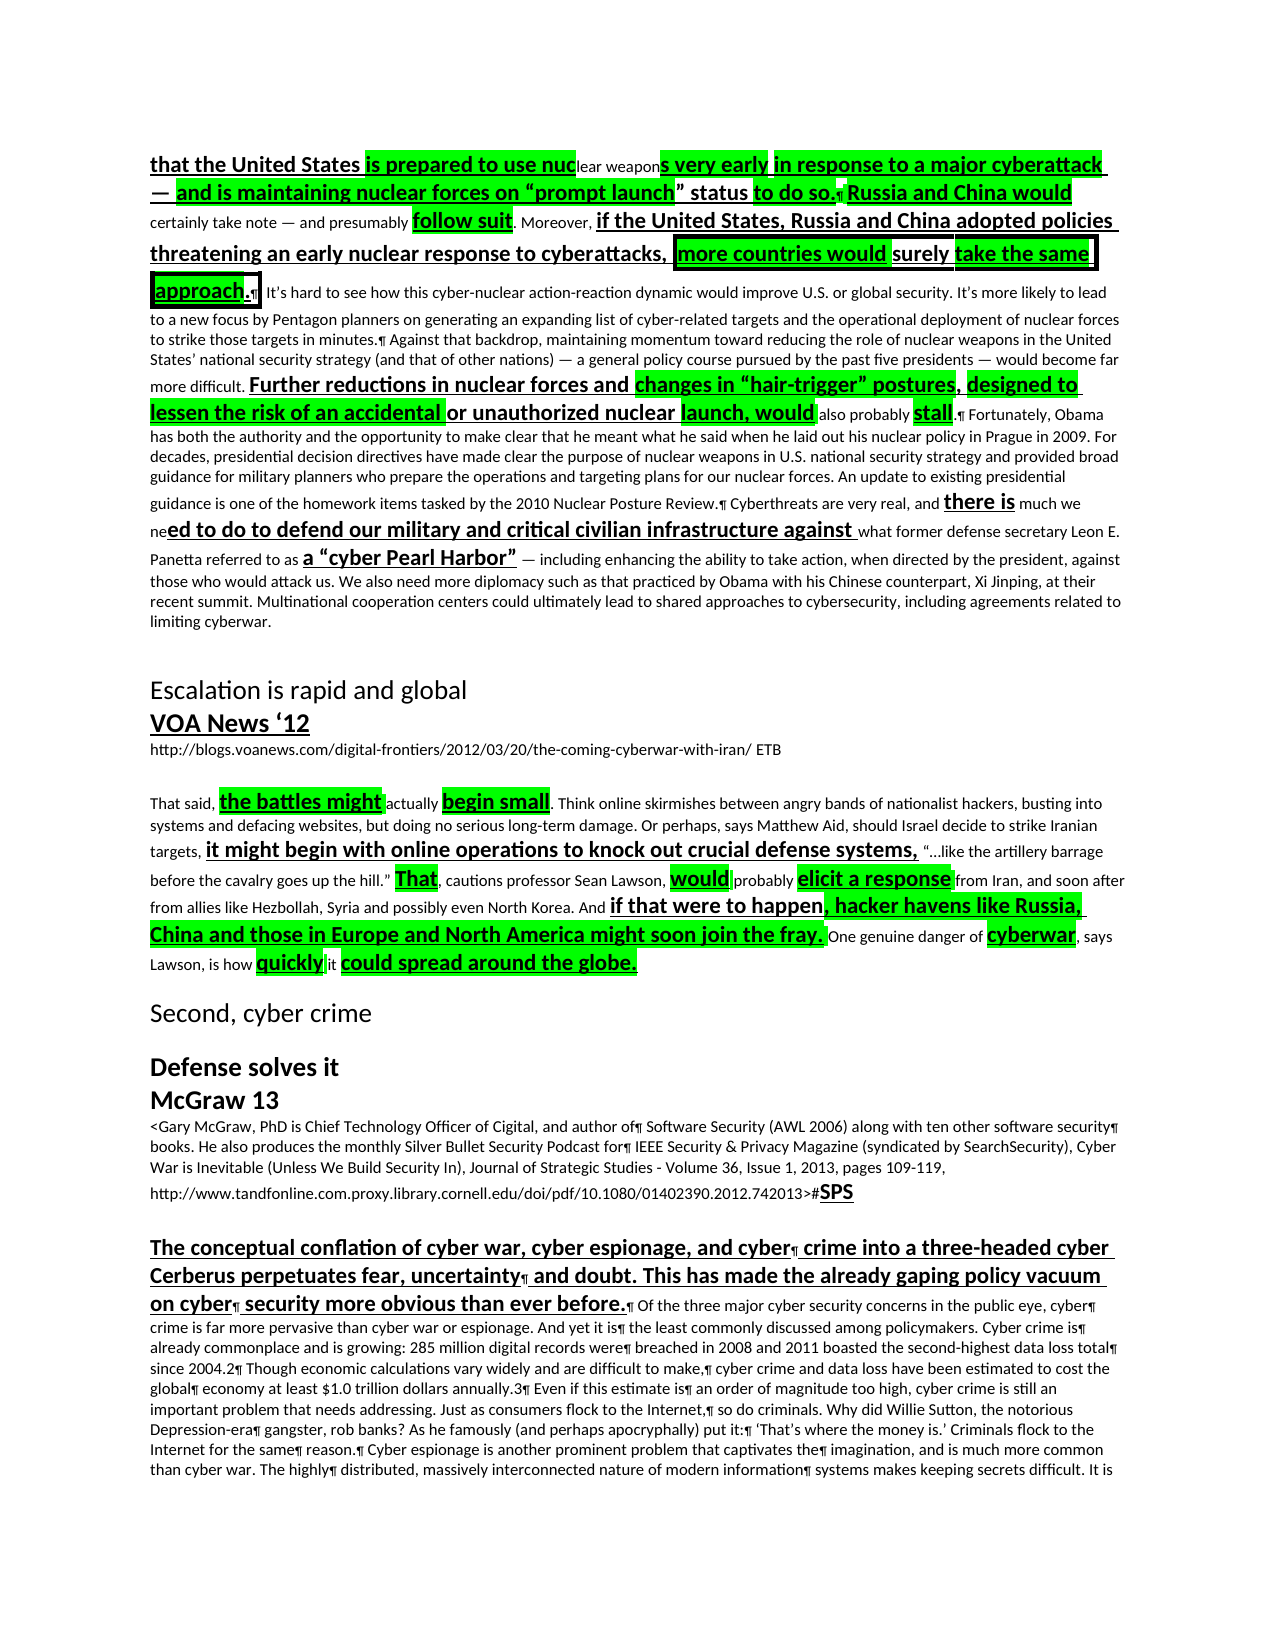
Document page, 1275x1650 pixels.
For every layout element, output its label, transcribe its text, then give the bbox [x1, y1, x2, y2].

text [150, 1233, 1125, 1480]
text VOA News ‘12 [150, 706, 1125, 739]
text http://blogs.voanews.com/digital-frontiers/2012/03/20/the-coming-cyberwar-with-iran/ ETB [150, 739, 1125, 759]
subtitle Escalation is rapid and global [150, 673, 1125, 706]
text That said, the battles might actually begin small. Think online skirmishes between angry bands of nationalist hackers, busting into systems and defacing websites, but doing no serious long-term damage. Or perhaps, says Matthew Aid, should Israel decide to strike Iranian targets, it might begin with online operations to knock out crucial defense systems, “…like the artillery barrage before the cavalry goes up the hill.” That, cautions professor Sean Lawson, would probably elicit a response from Iran, and soon after from allies like Hezbollah, Syria and possibly even North Korea. And if that were to happen, hacker havens like Russia, China and those in Europe and North America might soon join the fray. One genuine danger of cyberwar, says Lawson, is how quickly it could spread around the globe. [150, 787, 1125, 976]
text <Gary McGraw, PhD is Chief Technology Ofﬁcer of Cigital, and author of¶ Software Security (AWL 2006) along with ten other software security¶ books. He also produces the monthly Silver Bullet Security Podcast for¶ IEEE Security & Privacy Magazine (syndicated by SearchSecurity), Cyber War is Inevitable (Unless We Build Security In), Journal of Strategic Studies - Volume 36, Issue 1, 2013, pages 109-119, http://www.tandfonline.com.proxy.library.cornell.edu/doi/pdf/10.1080/01402390.2012.742013>#SPS [150, 1116, 1125, 1205]
subtitle Second, cyber crime [150, 997, 1125, 1029]
text Defense solves it [150, 1050, 1125, 1083]
text McGraw 13 [150, 1083, 1125, 1116]
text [150, 150, 1125, 632]
